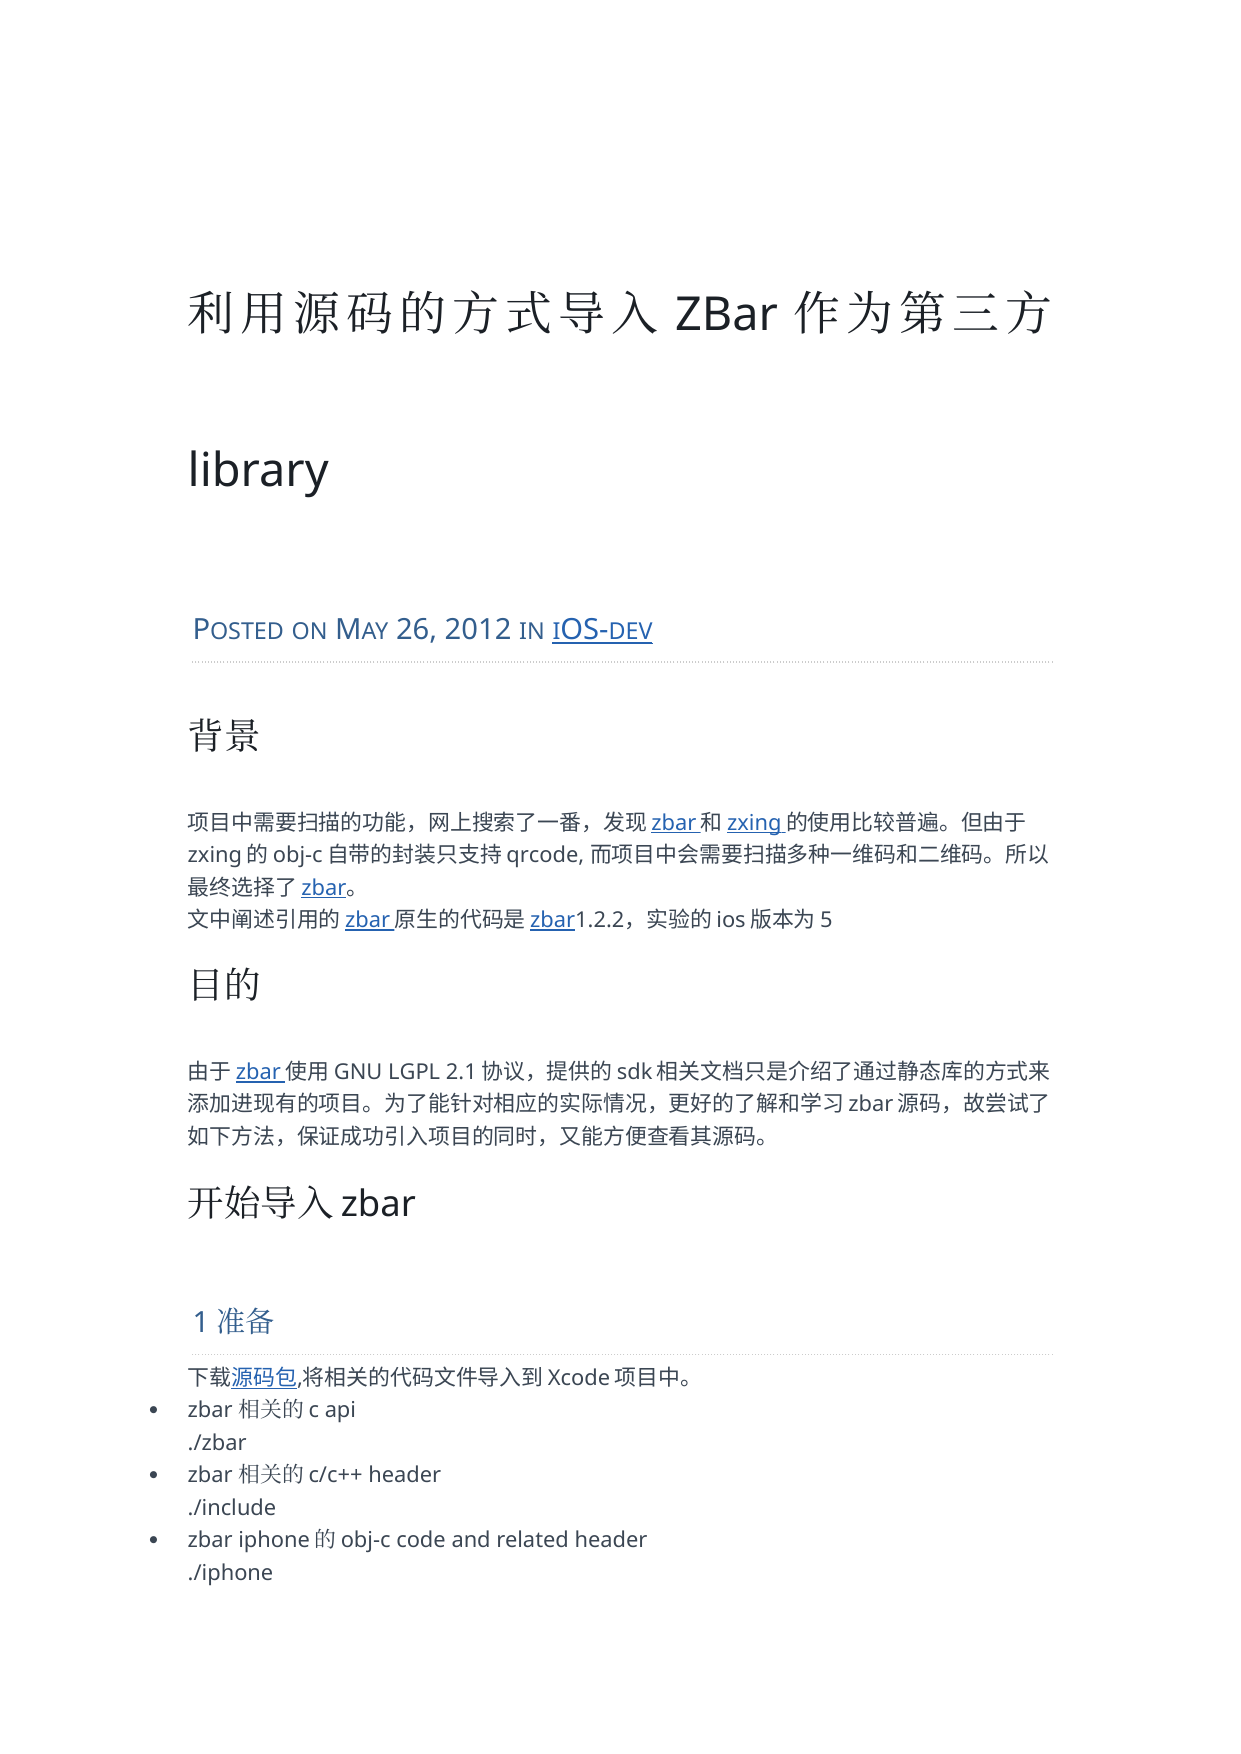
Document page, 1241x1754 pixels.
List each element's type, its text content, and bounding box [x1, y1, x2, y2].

list zbar 相关的c api ./zbar [187, 1393, 1053, 1458]
subtitle 背景 [187, 703, 1053, 768]
text 项目中需要扫描的功能，网上搜索了一番，发现zbar和zxing的使用比较普遍。但由于zxing的obj-c自带的封装只支持qrcode, 而项目中会需要扫描多种一维码和二维码。所以最终选择了zbar。 [187, 804, 1053, 902]
subtitle Posted on May 26, 2012 in iOS-deviOS ZBar [192, 596, 1053, 663]
subtitle 开始导入zbar [187, 1170, 1053, 1235]
text 文中阐述引用的zbar原生的代码是zbar1.2.2，实验的ios版本为5 [187, 902, 1053, 934]
list zbar 相关的c/c++ header ./include [187, 1458, 1053, 1523]
text 由于zbar使用 GNU LGPL 2.1协议，提供的sdk相关文档只是介绍了通过静态库的方式来添加进现有的项目。为了能针对相应的实际情况，更好的了解和学习zbar源码，故尝试了如下方法，保证成功引入项目的同时，又能方便查看其源码。 [187, 1053, 1053, 1151]
subtitle 1 准备 [192, 1288, 1053, 1355]
list zbar iphone的obj-c code and related header ./iphone [187, 1523, 1053, 1588]
subtitle 目的 [187, 953, 1053, 1018]
text 下载源码包,将相关的代码文件导入到Xcode项目中。 [187, 1360, 1053, 1393]
subtitle 利用源码的方式导入ZBar作为第三方library [187, 279, 1053, 501]
